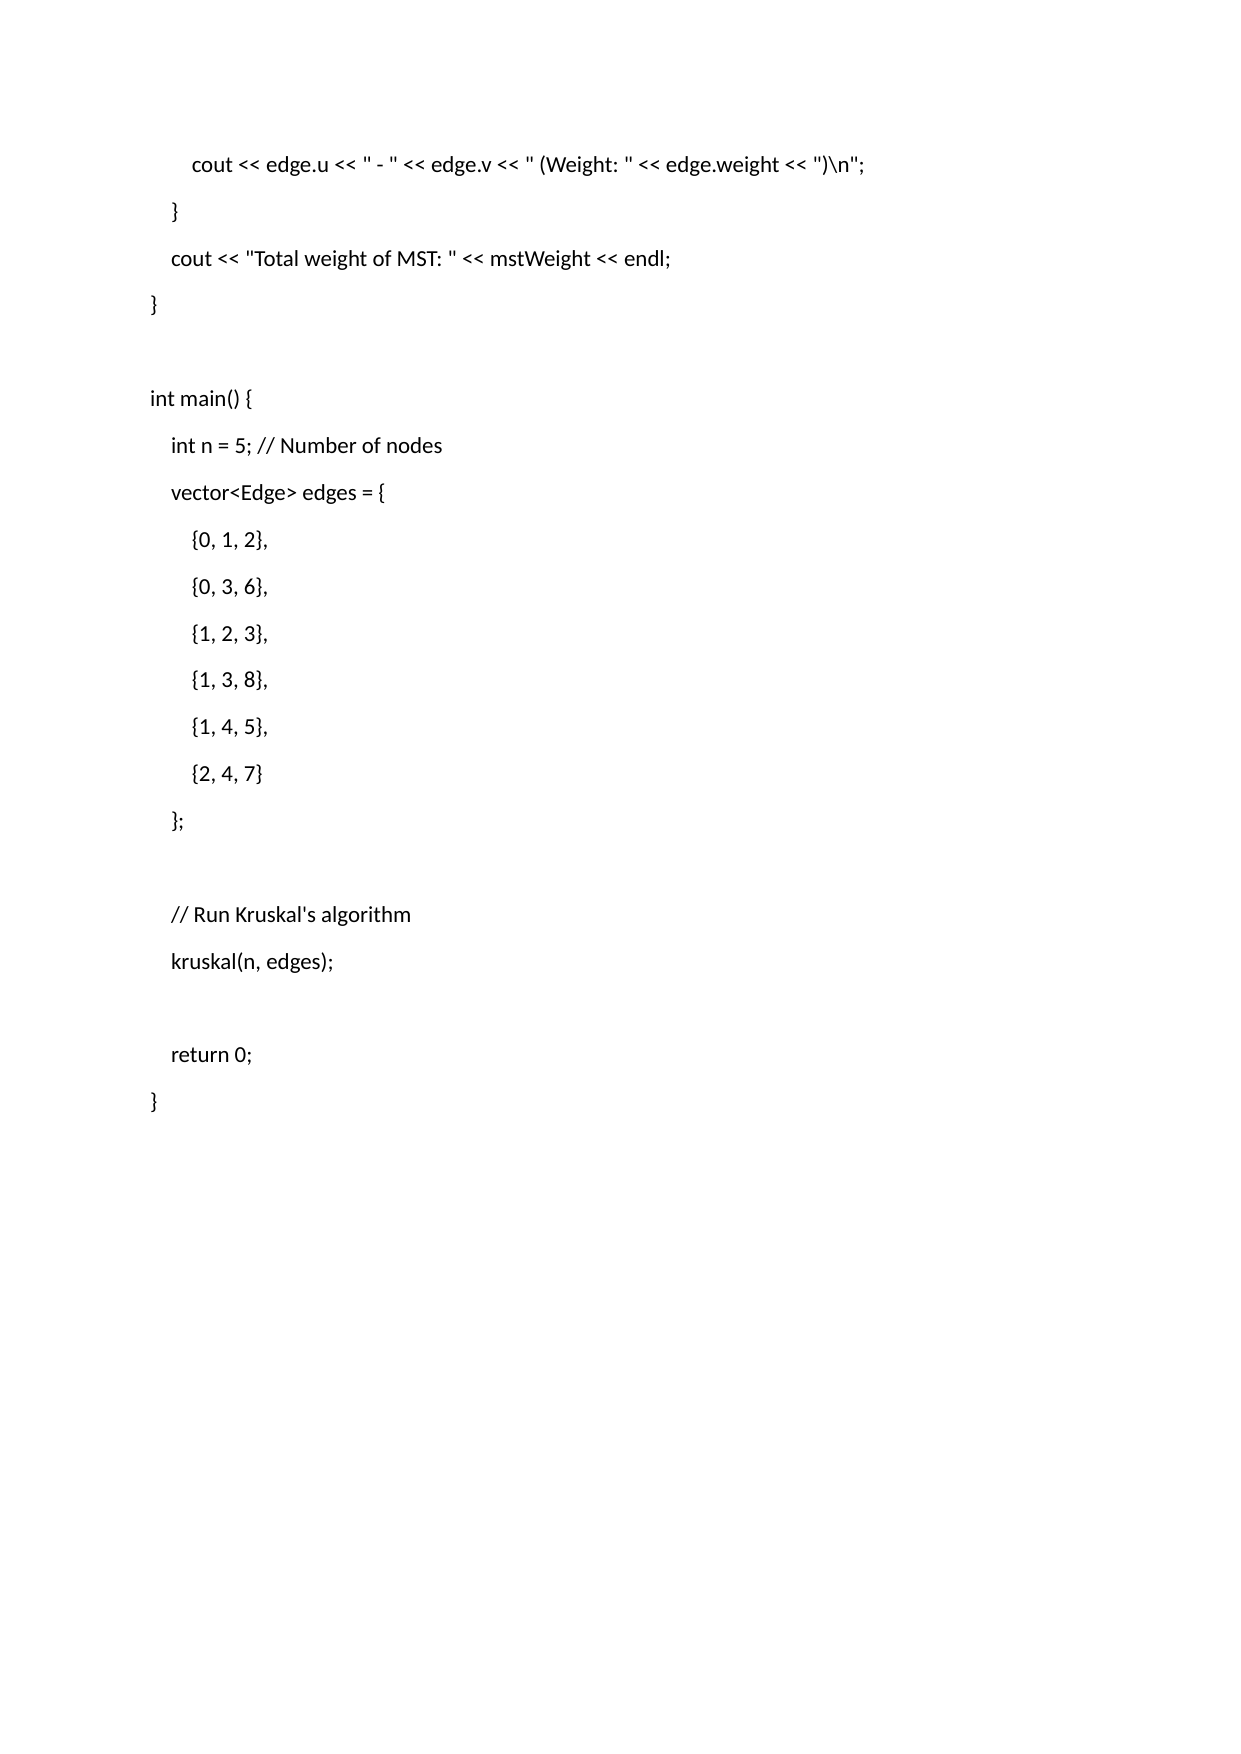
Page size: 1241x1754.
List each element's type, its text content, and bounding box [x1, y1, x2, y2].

text {1, 3, 8}, [150, 666, 1090, 694]
text cout << edge.u << " - " << edge.v << " (Weight: " << edge.weight << ")\n"; [150, 150, 1090, 178]
text } [150, 291, 1090, 319]
text kruskal(n, edges); [150, 947, 1090, 975]
text {0, 1, 2}, [150, 525, 1090, 553]
text }; [150, 806, 1090, 834]
text int main() { [150, 384, 1090, 412]
text } [150, 197, 1090, 225]
text int n = 5; // Number of nodes [150, 431, 1090, 459]
text {1, 2, 3}, [150, 619, 1090, 647]
text // Run Kruskal's algorithm [150, 900, 1090, 928]
text } [150, 1087, 1090, 1116]
text vector<Edge> edges = { [150, 478, 1090, 506]
text return 0; [150, 1041, 1090, 1069]
text {0, 3, 6}, [150, 572, 1090, 600]
text {1, 4, 5}, [150, 712, 1090, 741]
text {2, 4, 7} [150, 759, 1090, 787]
text cout << "Total weight of MST: " << mstWeight << endl; [150, 244, 1090, 272]
